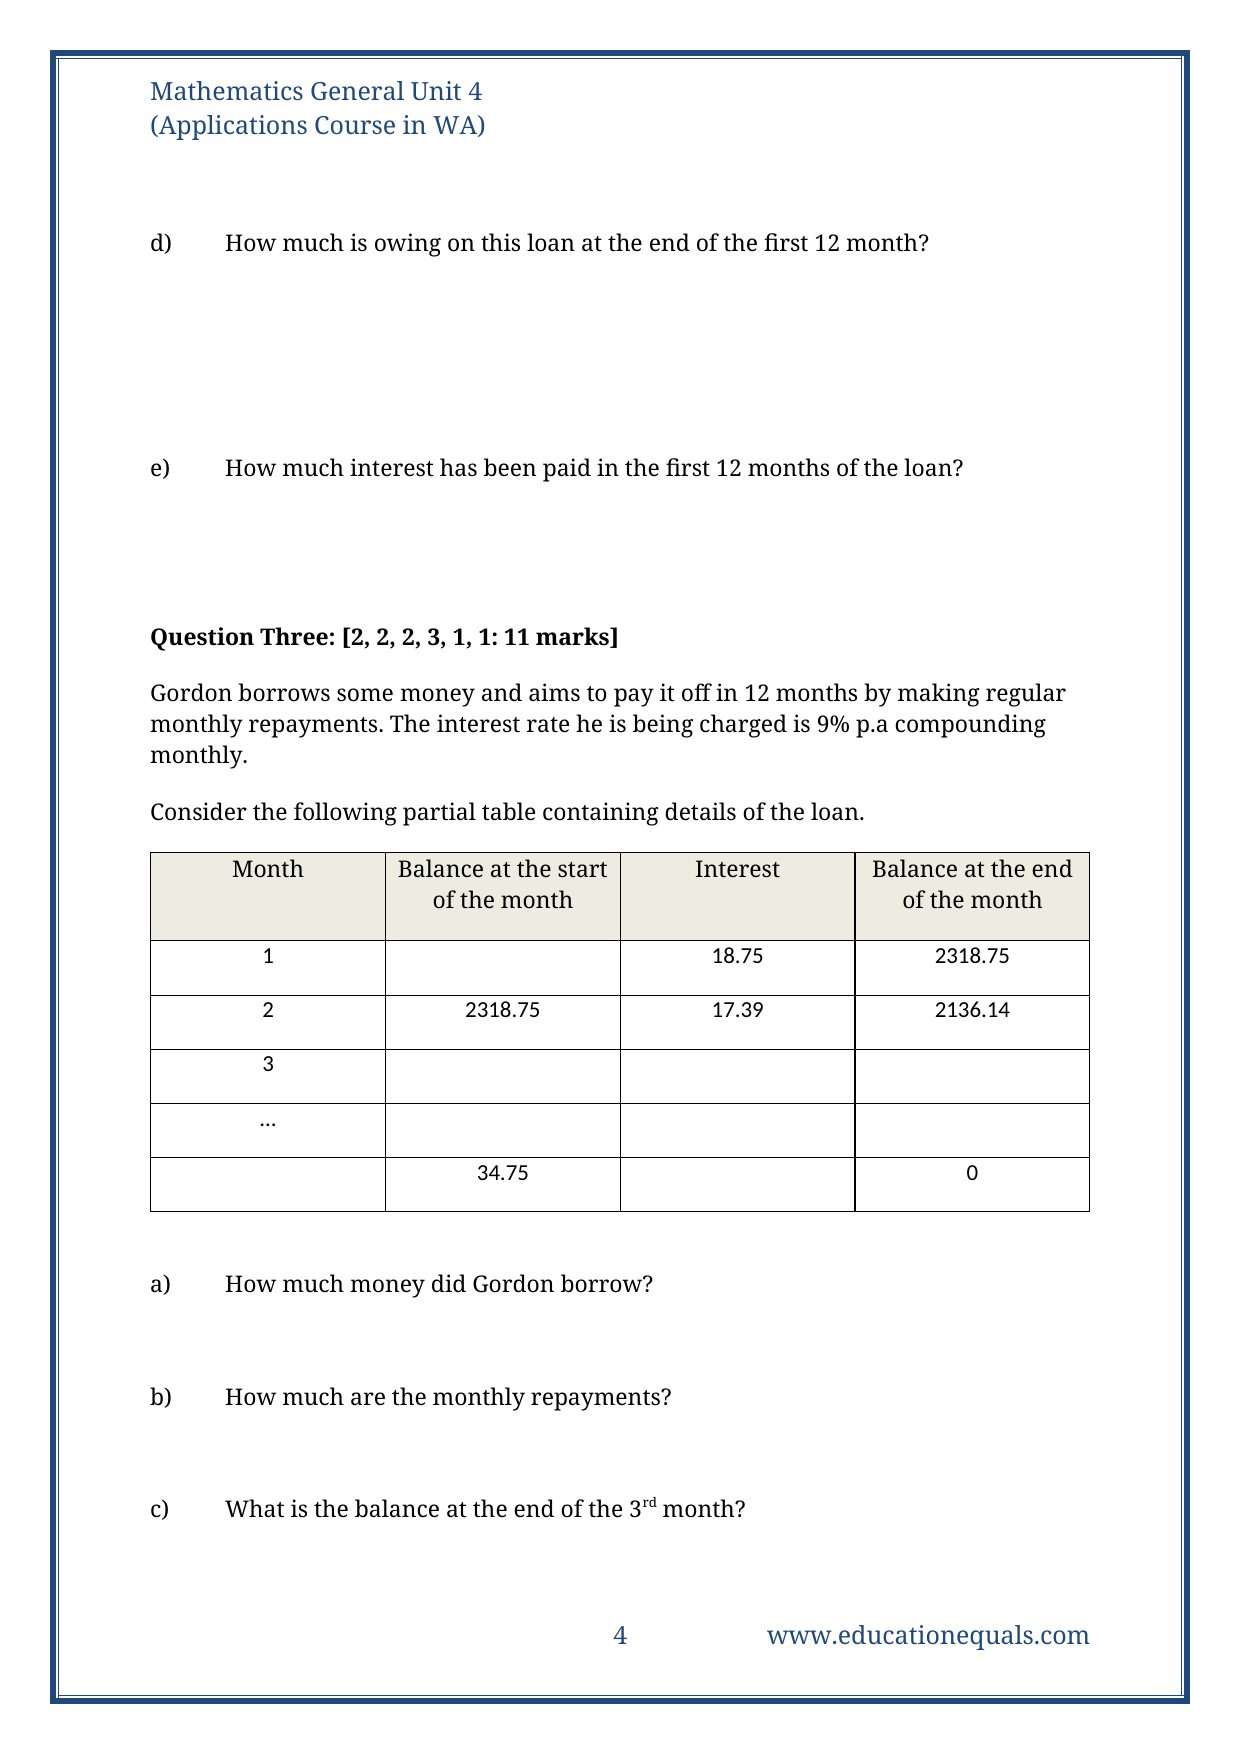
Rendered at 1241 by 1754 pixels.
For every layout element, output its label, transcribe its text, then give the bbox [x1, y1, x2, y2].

table_cell 34.75 [386, 1158, 620, 1211]
table_cell [621, 1104, 854, 1157]
table_cell [386, 1104, 620, 1157]
table_header Interest [621, 853, 854, 940]
table_header Balance at the start of the month [386, 853, 620, 940]
table_header Month [151, 853, 385, 940]
table_cell [386, 1050, 620, 1103]
table_cell [621, 1050, 854, 1103]
table_cell 1 [151, 941, 385, 994]
table_cell … [151, 1104, 385, 1157]
table_cell 2318.75 [386, 996, 620, 1048]
text Question Three: [2, 2, 2, 3, 1, 1: 11 marks] [150, 621, 1090, 652]
table_cell 2 [151, 996, 385, 1048]
table_cell 0 [856, 1158, 1089, 1211]
table_cell [856, 1104, 1089, 1157]
text a) How much money did Gordon borrow? [150, 1268, 1090, 1299]
table_cell [151, 1158, 385, 1211]
table_cell 17.39 [621, 996, 854, 1048]
text Consider the following partial table containing details of the loan. [150, 796, 1090, 827]
text e) How much interest has been paid in the first 12 months of the loan? [150, 452, 1090, 483]
table_cell [621, 1158, 854, 1211]
text d) How much is owing on this loan at the end of the first 12 month? [150, 227, 1090, 258]
table_cell [856, 1050, 1089, 1103]
table_cell 18.75 [621, 941, 854, 994]
table_cell [386, 941, 620, 994]
table_cell 3 [151, 1050, 385, 1103]
text c) What is the balance at the end of the 3rd month? [150, 1493, 1090, 1524]
table_header Balance at the end of the month [856, 853, 1089, 940]
table_cell 2318.75 [856, 941, 1089, 994]
text b) How much are the monthly repayments? [150, 1381, 1090, 1412]
table_cell 2136.14 [856, 996, 1089, 1048]
text Gordon borrows some money and aims to pay it off in 12 months by making regular monthly repayments. The interest rate he is being charged is 9% p.a compounding monthly. [150, 677, 1090, 771]
